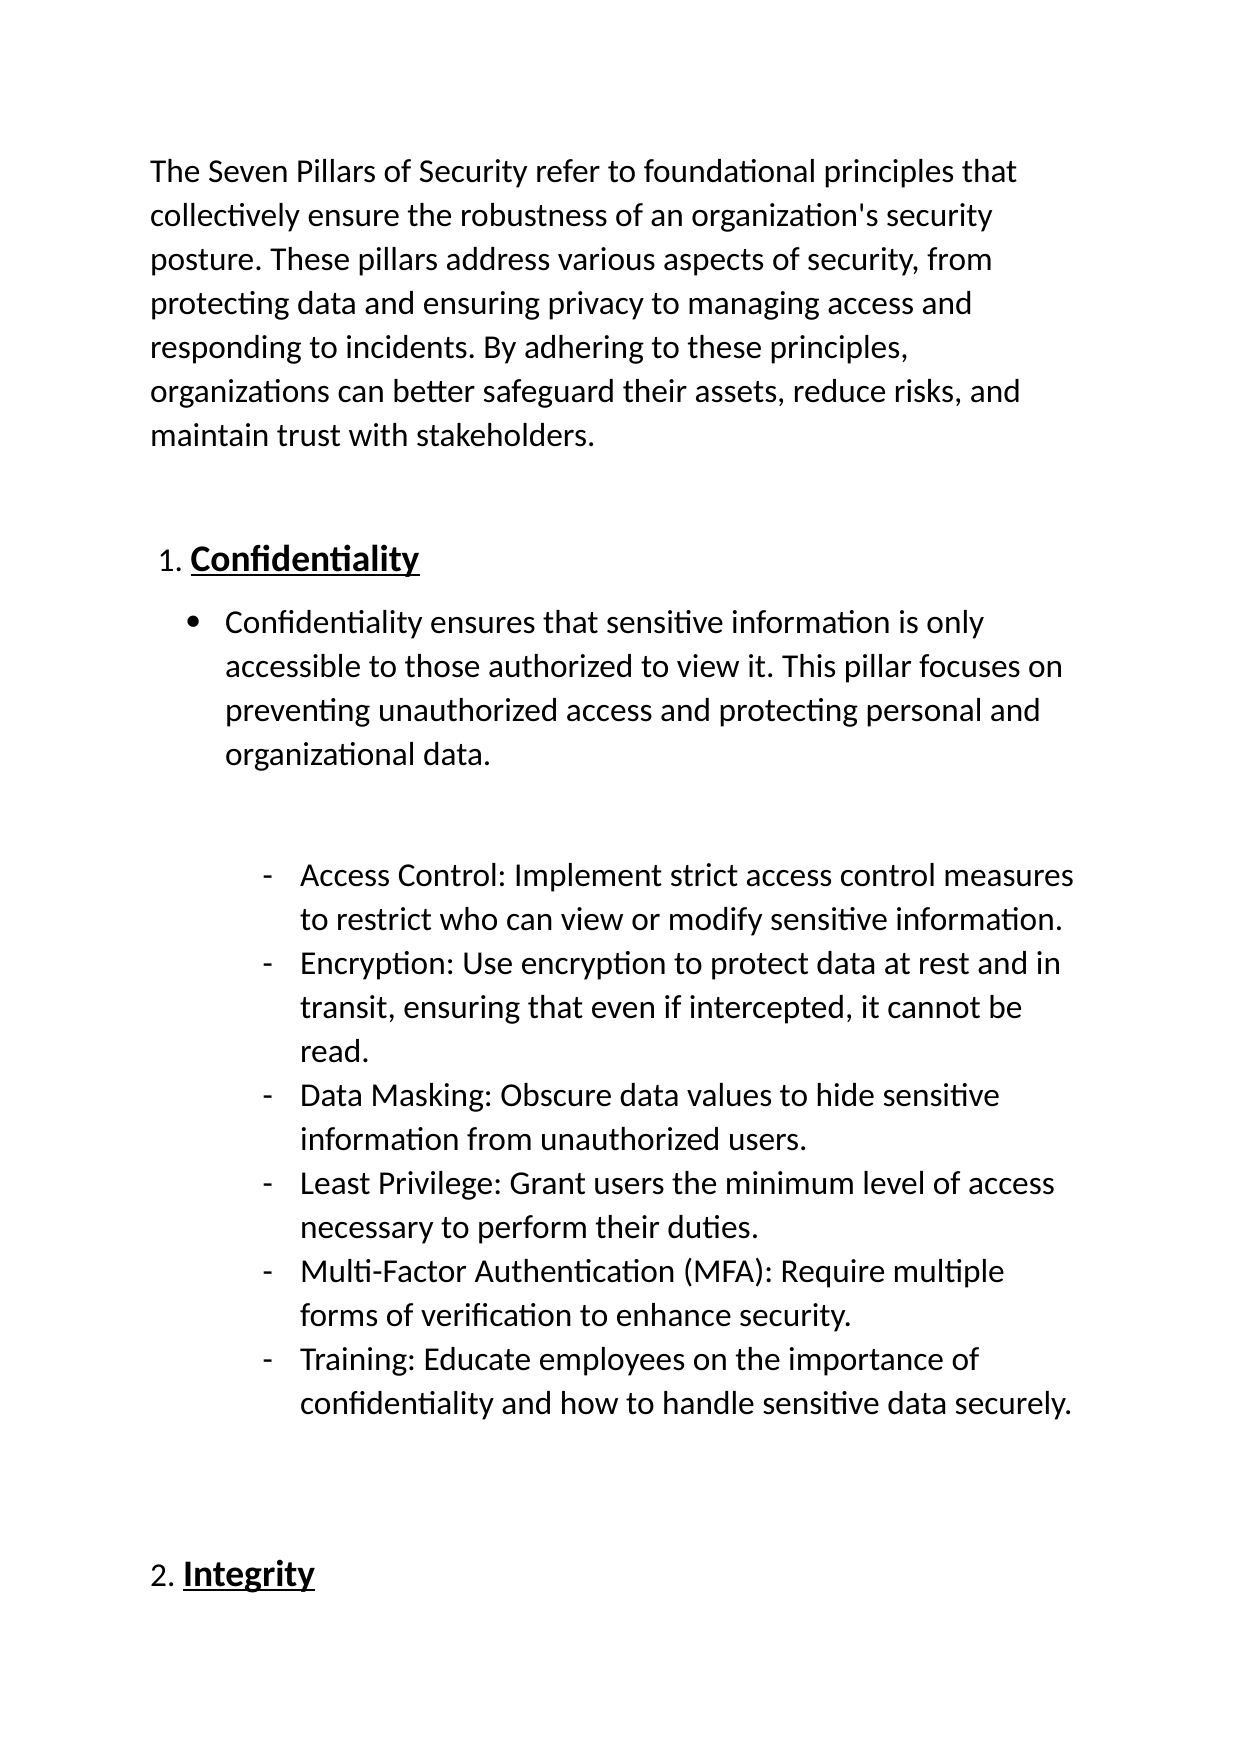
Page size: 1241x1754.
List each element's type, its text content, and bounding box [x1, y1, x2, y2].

text 1. Confidentiality [150, 535, 1090, 581]
text 2. Integrity [150, 1550, 1090, 1596]
list Access Control: Implement strict access control measures to restrict who can view or modify sensitive information. [262, 854, 1090, 939]
list Data Masking: Obscure data values to hide sensitive information from unauthorized users. [262, 1074, 1090, 1159]
list Confidentiality ensures that sensitive information is only accessible to those authorized to view it. This pillar focuses on preventing unauthorized access and protecting personal and organizational data. [187, 601, 1090, 774]
list Training: Educate employees on the importance of confidentiality and how to handle sensitive data securely. [262, 1338, 1090, 1422]
list Multi-Factor Authentication (MFA): Require multiple forms of verification to enhance security. [262, 1250, 1090, 1334]
list Least Privilege: Grant users the minimum level of access necessary to perform their duties. [262, 1162, 1090, 1247]
text The Seven Pillars of Security refer to foundational principles that collectively ensure the robustness of an organization's security posture. These pillars address various aspects of security, from protecting data and ensuring privacy to managing access and responding to incidents. By adhering to these principles, organizations can better safeguard their assets, reduce risks, and maintain trust with stakeholders. [150, 150, 1090, 454]
list Encryption: Use encryption to protect data at rest and in transit, ensuring that even if intercepted, it cannot be read. [262, 942, 1090, 1071]
